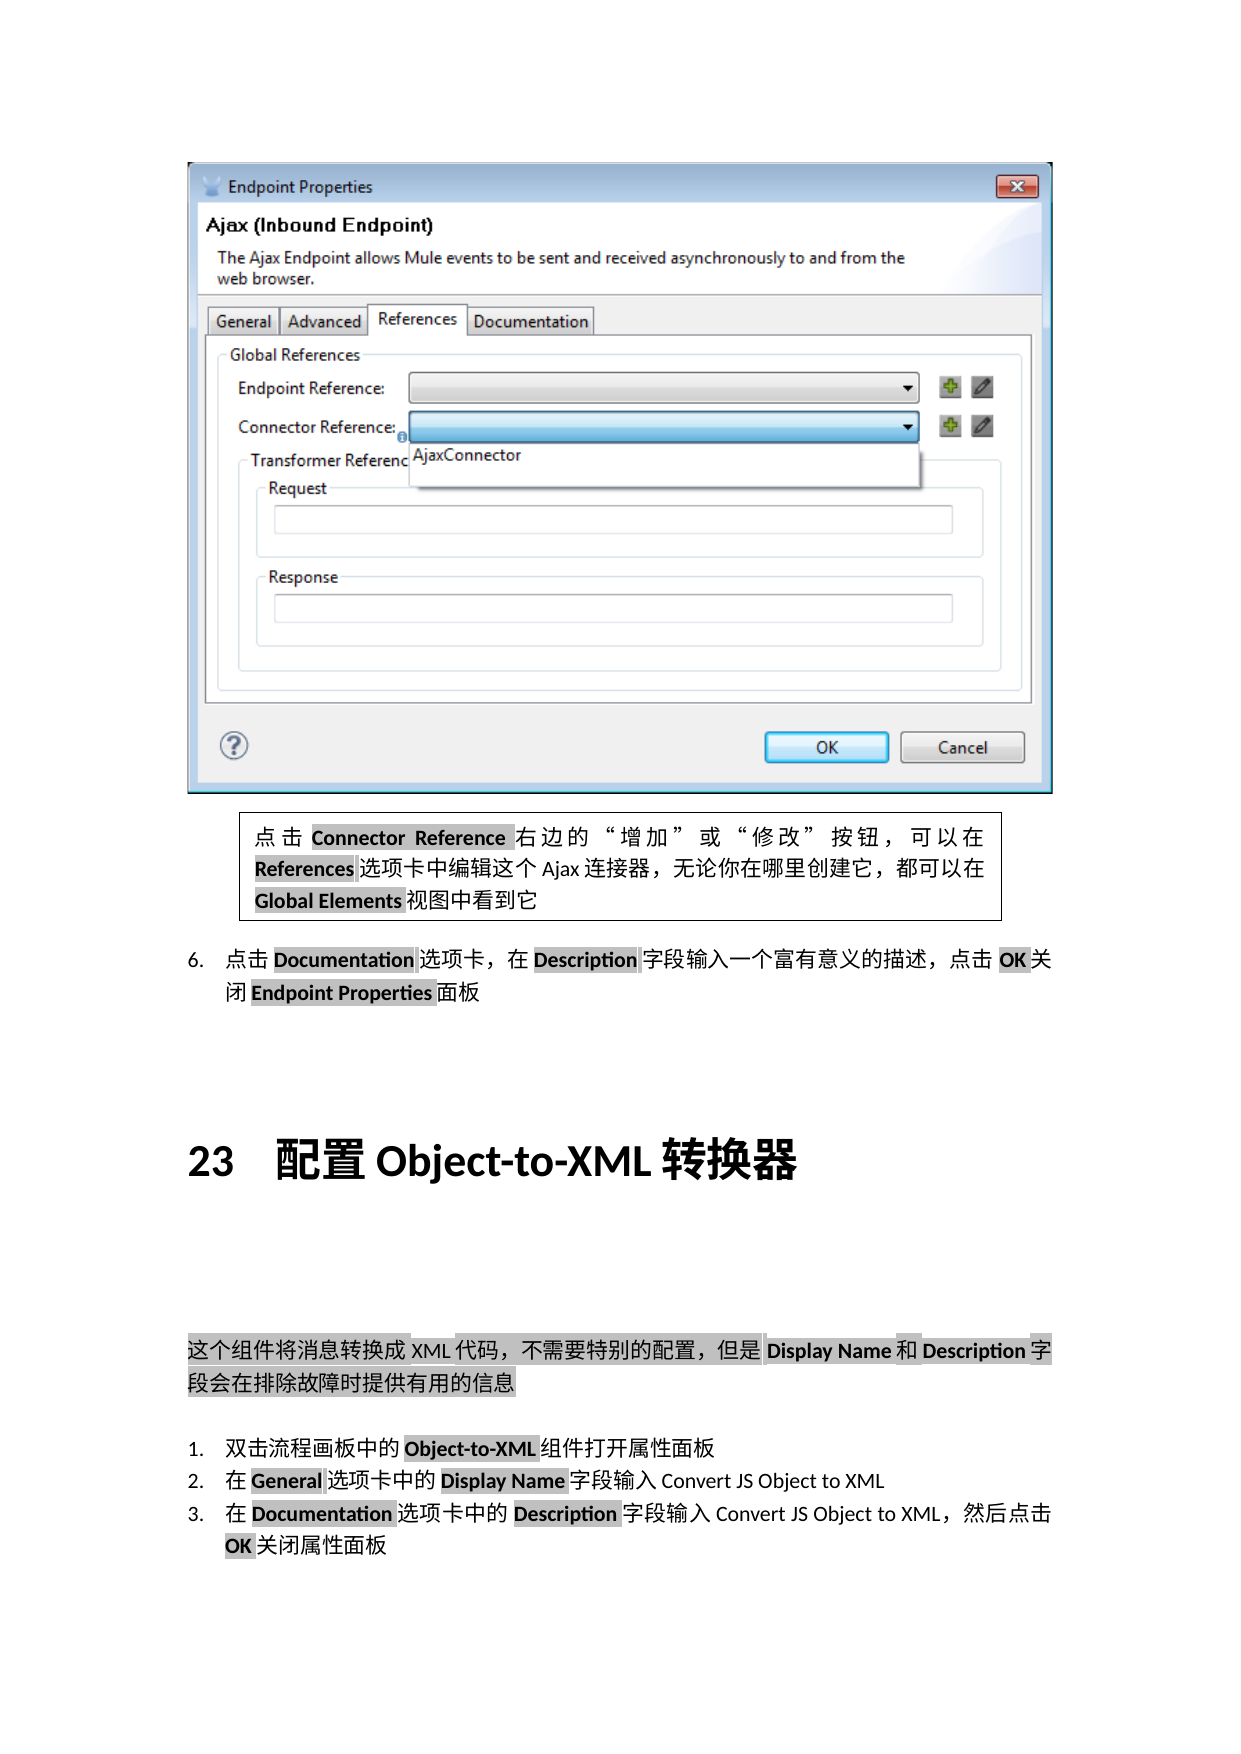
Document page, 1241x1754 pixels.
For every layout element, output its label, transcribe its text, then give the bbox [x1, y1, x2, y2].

list 点击Documentation选项卡，在Description字段输入一个富有意义的描述，点击OK关闭Endpoint Properties面板 [187, 942, 1053, 1007]
subtitle 配置Object-to-XML转换器 [187, 1107, 1053, 1205]
picture [187, 162, 1053, 794]
list 双击流程画板中的Object-to-XML组件打开属性面板 [187, 1430, 1053, 1463]
list 在General选项卡中的Display Name字段输入Convert JS Object to XML [187, 1463, 1053, 1495]
list 在Documentation选项卡中的Description字段输入Convert JS Object to XML，然后点击OK关闭属性面板 [187, 1495, 1053, 1560]
text 这个组件将消息转换成XML代码，不需要特别的配置，但是Display Name和Description字段会在排除故障时提供有用的信息 [187, 1333, 1053, 1398]
